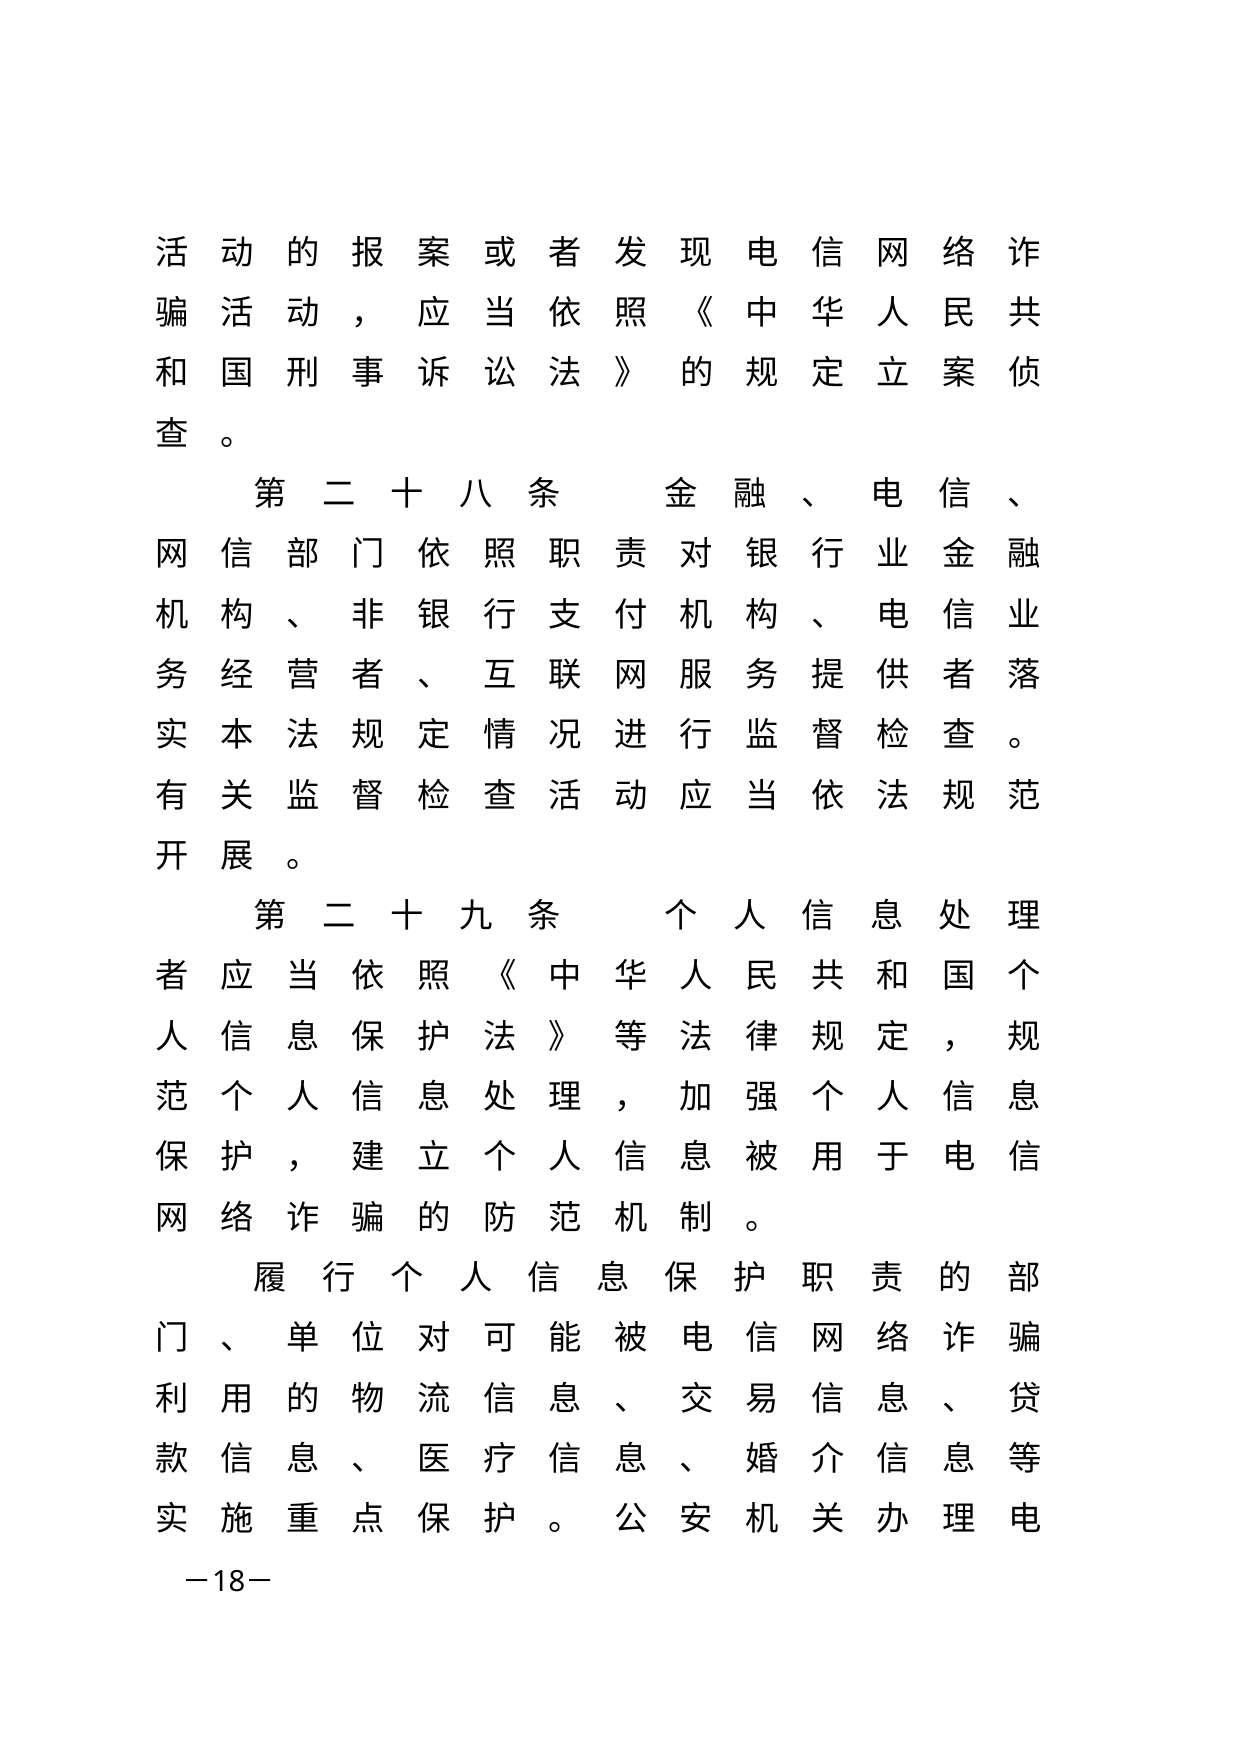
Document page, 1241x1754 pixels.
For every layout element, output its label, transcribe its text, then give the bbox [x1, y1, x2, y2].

text 履行个人信息保护职责的部门、单位对可能被电信网络诈骗利用的物流信息、交易信息、贷款信息、医疗信息、婚介信息等实施重点保护。公安机关办理电信网络诈骗案件，应当同时查证犯罪所利用的个人信息来源，依法追究相关人员和单位责任。 [155, 1245, 1073, 1546]
text 第二十九条 个人信息处理者应当依照《中华人民共和国个人信息保护法》等法律规定，规范个人信息处理，加强个人信息保护，建立个人信息被用于电信网络诈骗的防范机制。 [155, 883, 1073, 1245]
text 第二十八条 金融、电信、网信部门依照职责对银行业金融机构、非银行支付机构、电信业务经营者、互联网服务提供者落实本法规定情况进行监督检查。有关监督检查活动应当依法规范开展。 [155, 461, 1073, 883]
text 公安机关接到电信网络诈骗活动的报案或者发现电信网络诈骗活动，应当依照《中华人民共和国刑事诉讼法》的规定立案侦查。 [155, 219, 1073, 461]
